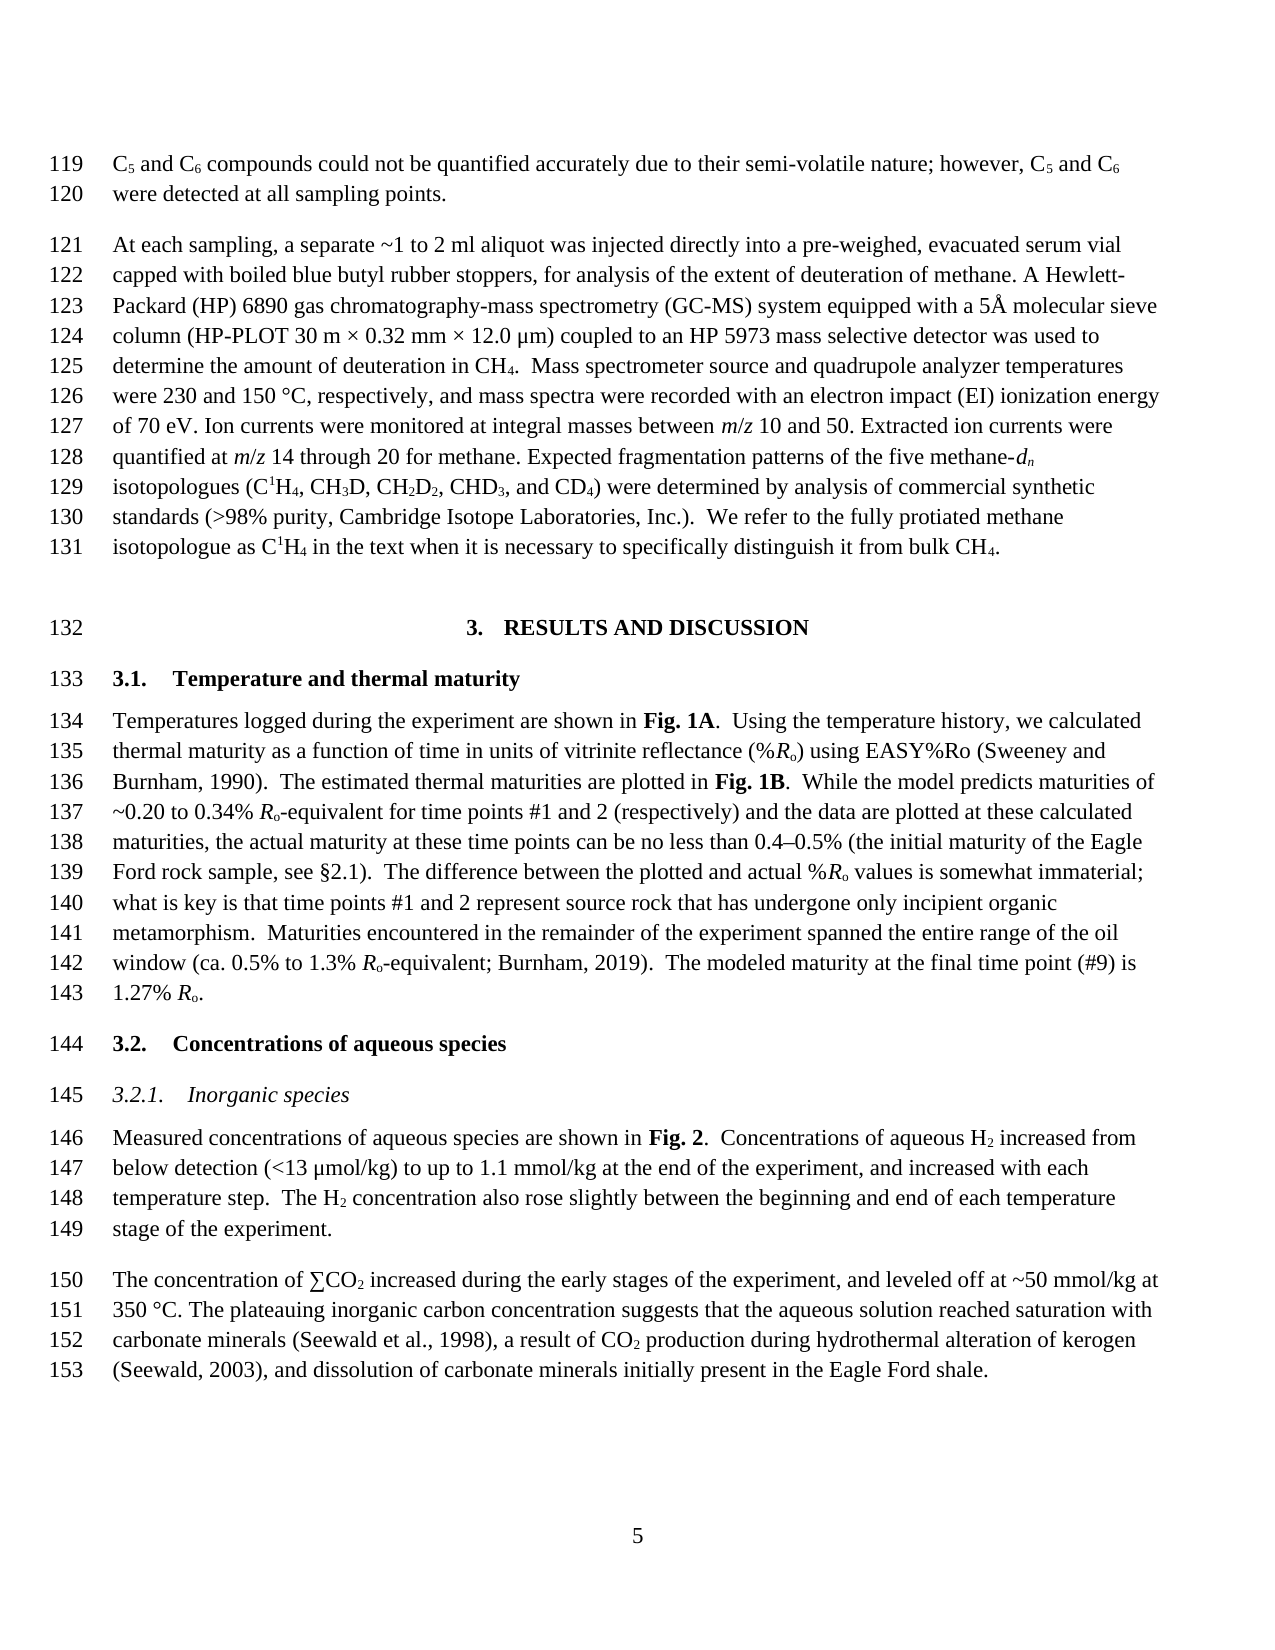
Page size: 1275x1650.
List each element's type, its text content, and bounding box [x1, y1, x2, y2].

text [112, 150, 1162, 207]
subtitle Concentrations of aqueous species [112, 1030, 1162, 1057]
text The concentration of ∑CO2 increased during the early stages of the experiment, and leveled off at ~50 mmol/kg at 350 °C. The plateauing inorganic carbon concentration suggests that the aqueous solution reached saturation with carbonate minerals (Seewald et al., 1998), a result of CO2 production during hydrothermal alteration of kerogen (Seewald, 2003), and dissolution of carbonate minerals initially present in the Eagle Ford shale. [112, 1266, 1162, 1383]
subtitle Inorganic species [112, 1081, 1162, 1108]
subtitle Temperature and thermal maturity [112, 664, 1162, 691]
text Temperatures logged during the experiment are shown in Fig. 1A. Using the temperature history, we calculated thermal maturity as a function of time in units of vitrinite reflectance (%Ro) using EASY%Ro (Sweeney and Burnham, 1990). The estimated thermal maturities are plotted in Fig. 1B. While the model predicts maturities of ~0.20 to 0.34% Ro-equivalent for time points #1 and 2 (respectively) and the data are plotted at these calculated maturities, the actual maturity at these time points can be no less than 0.4–0.5% (the initial maturity of the Eagle Ford rock sample, see §2.1). The difference between the plotted and actual %Ro values is somewhat immaterial; what is key is that time points #1 and 2 represent source rock that has undergone only incipient organic metamorphism. Maturities encountered in the remainder of the experiment spanned the entire range of the oil window (ca. 0.5% to 1.3% Ro-equivalent; Burnham, 2019). The modeled maturity at the final time point (#9) is 1.27% Ro. [112, 707, 1162, 1006]
subtitle Results and Discussion [112, 613, 1162, 640]
text At each sampling, a separate ~1 to 2 ml aliquot was injected directly into a pre-weighed, evacuated serum vial capped with boiled blue butyl rubber stoppers, for analysis of the extent of deuteration of methane. A Hewlett-Packard (HP) 6890 gas chromatography-mass spectrometry (GC-MS) system equipped with a 5Å molecular sieve column (HP-PLOT 30 m × 0.32 mm × 12.0 μm) coupled to an HP 5973 mass selective detector was used to determine the amount of deuteration in CH4. Mass spectrometer source and quadrupole analyzer temperatures were 230 and 150 °C, respectively, and mass spectra were recorded with an electron impact (EI) ionization energy of 70 eV. Ion currents were monitored at integral masses between m/z 10 and 50. Extracted ion currents were quantified at m/z 14 through 20 for methane. Expected fragmentation patterns of the five methane-dn isotopologues (C1H4, CH3D, CH2D2, CHD3, and CD4) were determined by analysis of commercial synthetic standards (>98% purity, Cambridge Isotope Laboratories, Inc.). We refer to the fully protiated methane isotopologue as C1H4 in the text when it is necessary to specifically distinguish it from bulk CH4. [112, 231, 1162, 560]
text Measured concentrations of aqueous species are shown in Fig. 2. Concentrations of aqueous H2 increased from below detection (<13 μmol/kg) to up to 1.1 mmol/kg at the end of the experiment, and increased with each temperature step. The H2 concentration also rose slightly between the beginning and end of each temperature stage of the experiment. [112, 1124, 1162, 1241]
